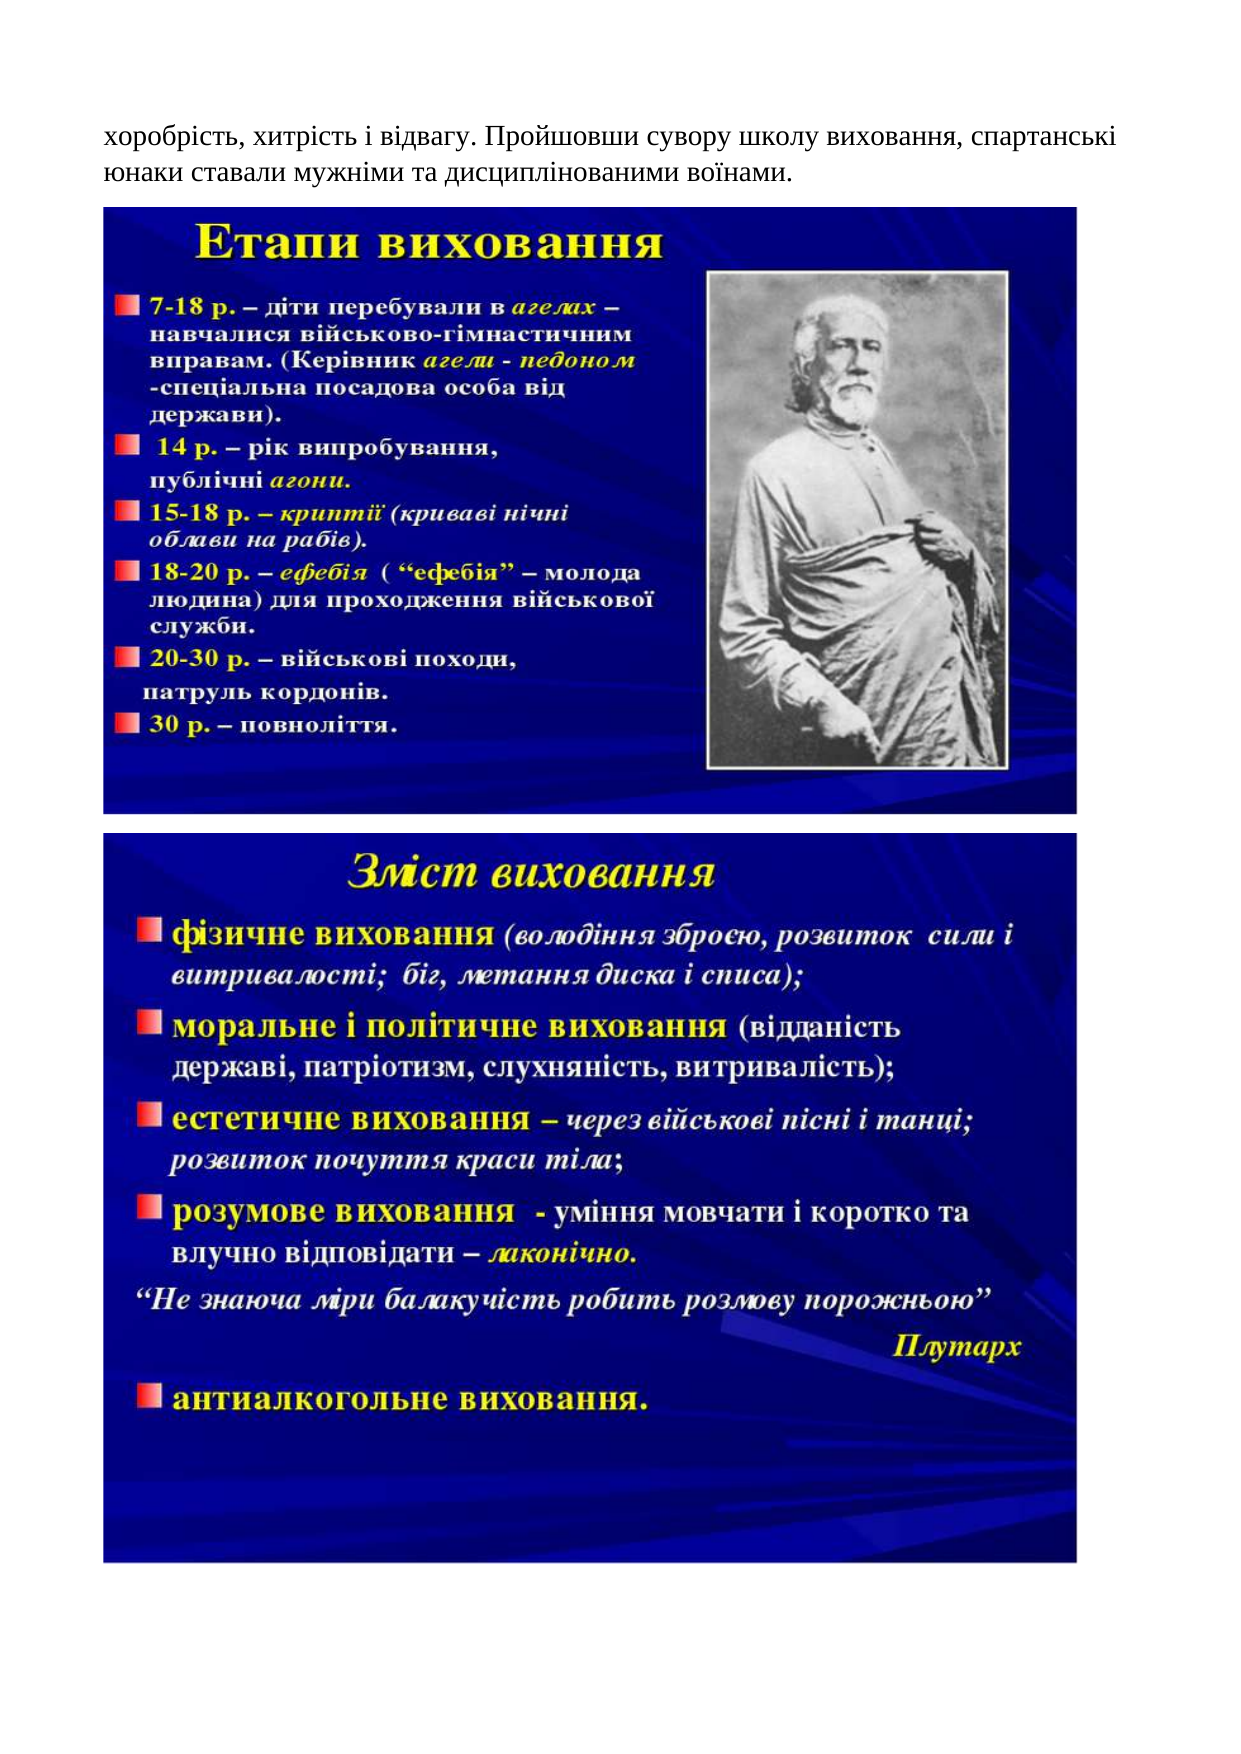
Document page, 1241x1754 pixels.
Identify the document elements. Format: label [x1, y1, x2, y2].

picture [103, 207, 1078, 815]
picture [103, 833, 1078, 1564]
text [103, 118, 1152, 188]
